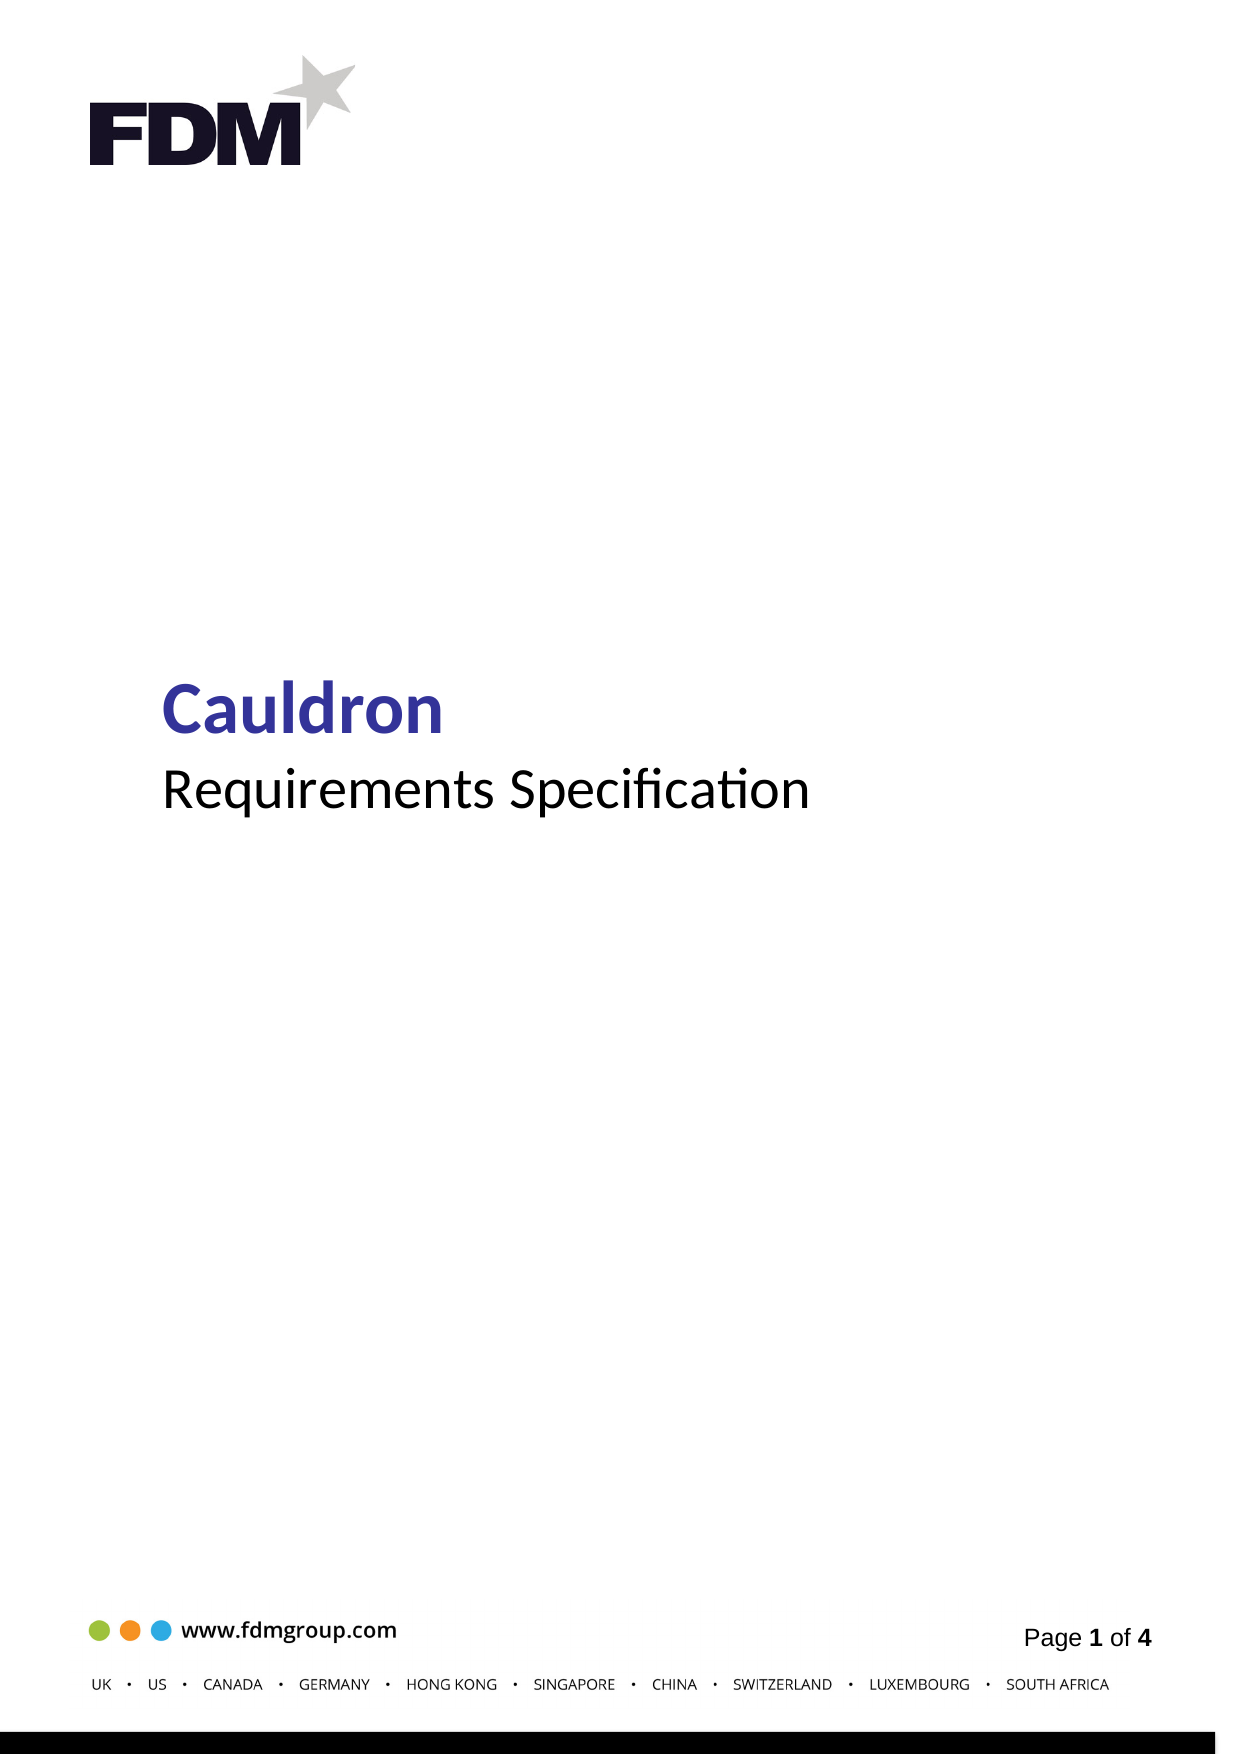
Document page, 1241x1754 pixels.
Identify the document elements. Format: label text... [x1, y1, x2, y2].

picture [90, 55, 356, 165]
text Requirements Specification [162, 752, 1152, 823]
text Cauldron [162, 661, 1152, 752]
picture [68, 1599, 1131, 1709]
